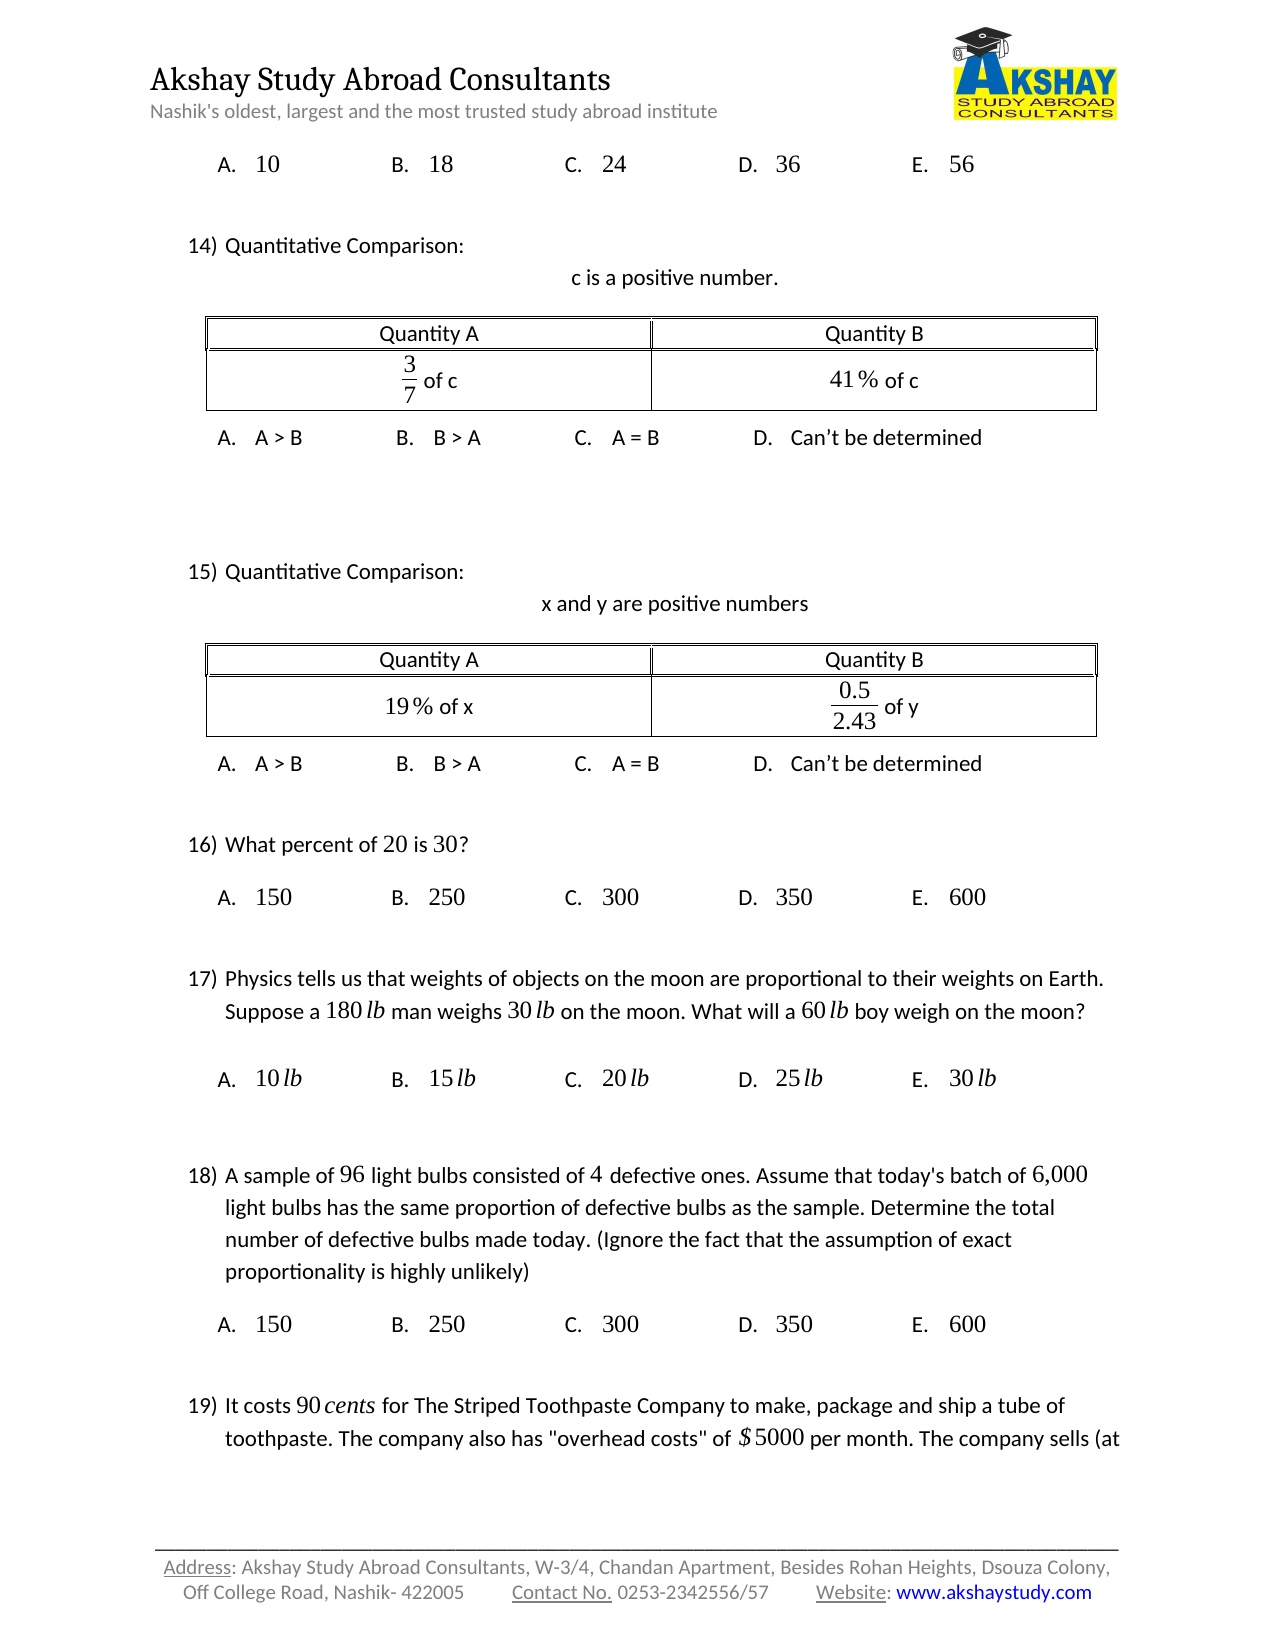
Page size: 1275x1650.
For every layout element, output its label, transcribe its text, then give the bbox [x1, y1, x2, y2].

table_header A > B [206, 750, 384, 777]
table_header [380, 884, 553, 912]
table_cell of y [652, 674, 1096, 736]
table_header [900, 1050, 1074, 1108]
table_header [727, 884, 900, 912]
text c is a positive number. [225, 263, 1125, 291]
table_header [900, 884, 1074, 912]
table_header [727, 150, 900, 178]
table_header B > A [385, 750, 563, 777]
table_header [553, 150, 727, 178]
table_header B > A [385, 423, 563, 451]
picture [952, 24, 1118, 122]
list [187, 1392, 1125, 1452]
table_cell of x [207, 674, 651, 736]
text x and y are positive numbers [225, 589, 1125, 617]
list Quantitative Comparison: [187, 557, 1125, 585]
table_header [727, 1311, 900, 1338]
table_header [900, 150, 1074, 178]
table_header A > B [206, 423, 384, 451]
table_header [380, 150, 553, 178]
list Physics tells us that weights of objects on the moon are proportional to their weights on Earth. Suppose a man weighs on the moon. What will a boy weigh on the moon? [187, 964, 1125, 1025]
table_cell of c [207, 348, 651, 409]
table_header Quantity B [652, 646, 1095, 674]
table_header [553, 1311, 727, 1338]
table_header [206, 1311, 380, 1338]
table_header [900, 1311, 1074, 1338]
table_header [206, 150, 380, 178]
table_header Can’t be determined [742, 750, 1099, 777]
table_header [380, 1311, 553, 1338]
table_header Can’t be determined [742, 423, 1099, 451]
table_header [206, 1050, 380, 1108]
table_header A = B [563, 423, 742, 451]
table_header A = B [563, 750, 742, 777]
table_header [380, 1050, 553, 1108]
table_header Quantity A [206, 317, 652, 347]
table_header Quantity B [652, 319, 1095, 347]
table_header [206, 884, 380, 912]
table_header [553, 1050, 727, 1108]
list A sample of light bulbs consisted of defective ones. Assume that today's batch of light bulbs has the same proportion of defective bulbs as the sample. Determine the total number of defective bulbs made today. (Ignore the fact that the assumption of exact proportionality is highly unlikely) [187, 1161, 1125, 1286]
list Quantitative Comparison: [187, 231, 1125, 259]
table_cell of c [652, 348, 1096, 409]
table_header [553, 884, 727, 912]
table_header [727, 1050, 900, 1108]
list What percent of is ? [187, 831, 1125, 858]
table_header Quantity A [208, 644, 652, 674]
